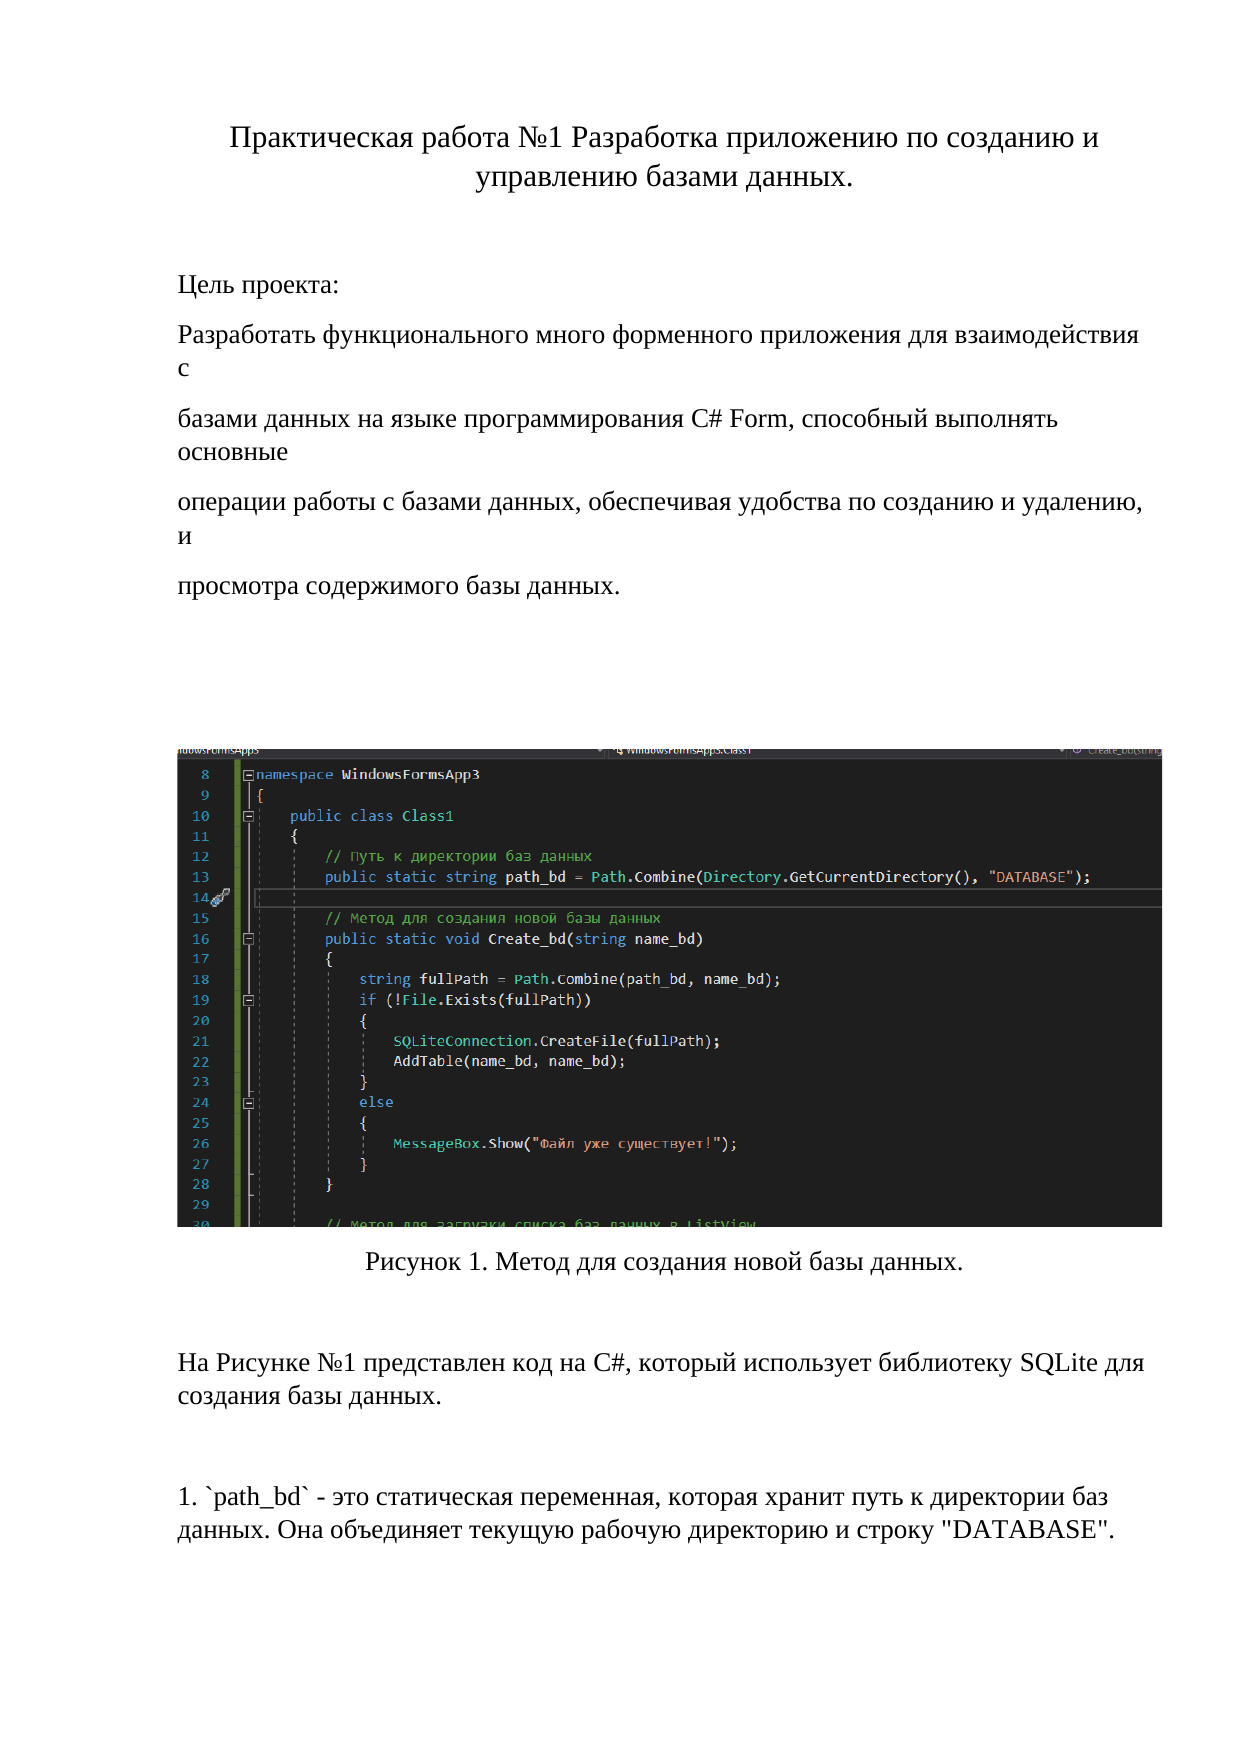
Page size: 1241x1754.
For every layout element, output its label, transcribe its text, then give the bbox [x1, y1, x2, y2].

picture [177, 749, 1163, 1227]
text На Рисунке №1 представлен код на C#, который использует библиотеку SQLite для создания базы данных. [177, 1346, 1152, 1410]
text операции работы с базами данных, обеспечивая удобства по созданию и удалению, и [177, 485, 1152, 550]
text Рисунок 1. Метод для создания новой базы данных. [177, 1245, 1152, 1276]
text базами данных на языке программирования C# Form, способный выполнять основные [177, 402, 1152, 466]
text Цель проекта: [177, 268, 1152, 299]
text 1. `path_bd` - это статическая переменная, которая хранит путь к директории баз данных. Она объединяет текущую рабочую директорию и строку "DATABASE". [177, 1479, 1152, 1544]
text Разработать функционального много форменного приложения для взаимодействия с [177, 318, 1152, 383]
text просмотра содержимого базы данных. [177, 569, 1152, 631]
text Практическая работа №1 Разработка приложению по созданию и управлению базами данных. [177, 118, 1152, 193]
